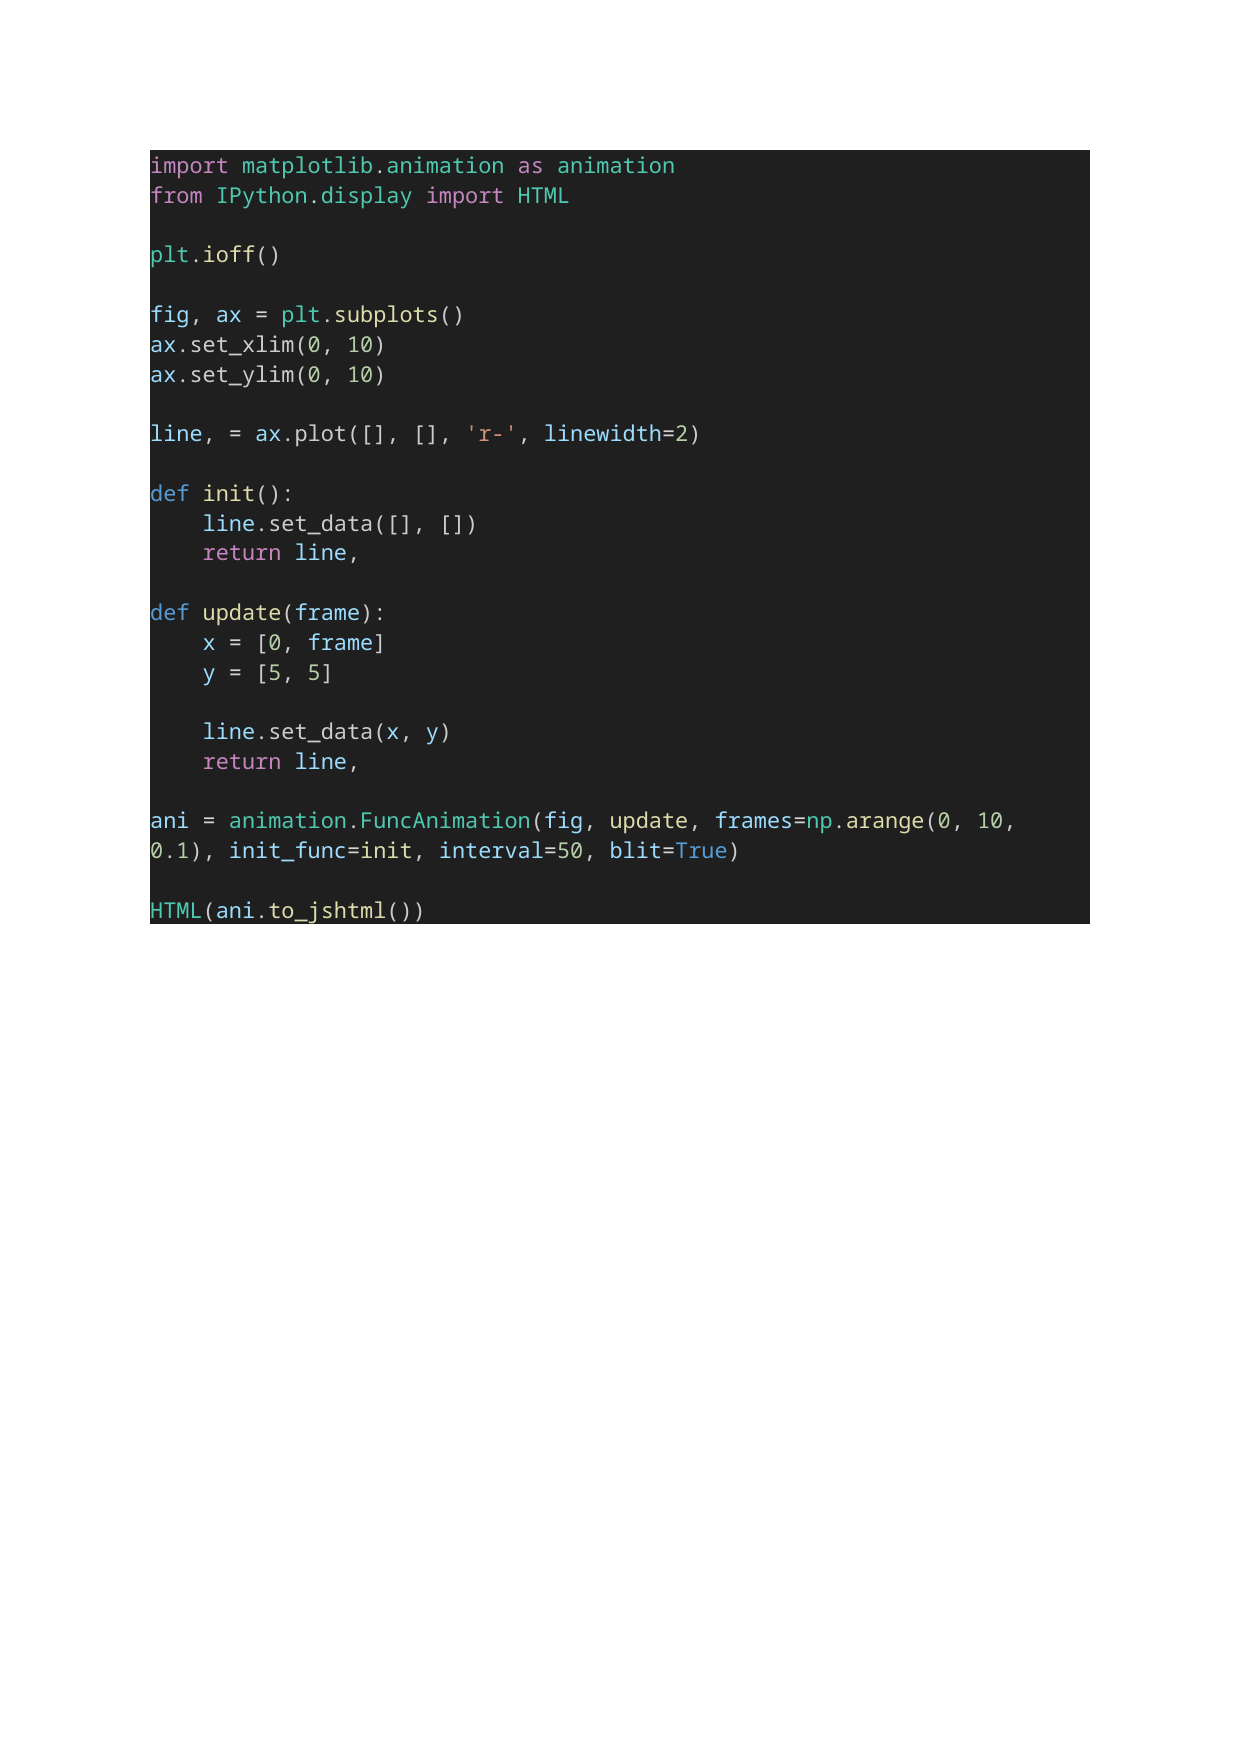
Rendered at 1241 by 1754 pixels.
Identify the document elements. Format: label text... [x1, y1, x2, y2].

text ax.set_xlim(0, 10) [150, 329, 1090, 358]
text line.set_data([], []) [150, 507, 1090, 537]
text def init(): [150, 478, 1090, 507]
text return line, [150, 537, 1090, 567]
text line, = ax.plot([], [], 'r-', linewidth=2) [150, 418, 1090, 448]
text return line, [150, 746, 1090, 776]
text ax.set_ylim(0, 10) [150, 358, 1090, 388]
text line.set_data(x, y) [150, 716, 1090, 746]
text plt.ioff() [150, 239, 1090, 269]
text import matplotlib.animation as animation [150, 150, 1090, 180]
text def update(frame): [150, 597, 1090, 627]
text from IPython.display import HTML [150, 180, 1090, 209]
text x = [0, frame] [150, 627, 1090, 656]
text y = [5, 5] [150, 656, 1090, 686]
text fig, ax = plt.subplots() [150, 299, 1090, 329]
text HTML(ani.to_jshtml()) [150, 895, 1090, 924]
text ani = animation.FuncAnimation(fig, update, frames=np.arange(0, 10, 0.1), init_func=init, interval=50, blit=True) [150, 805, 1090, 865]
